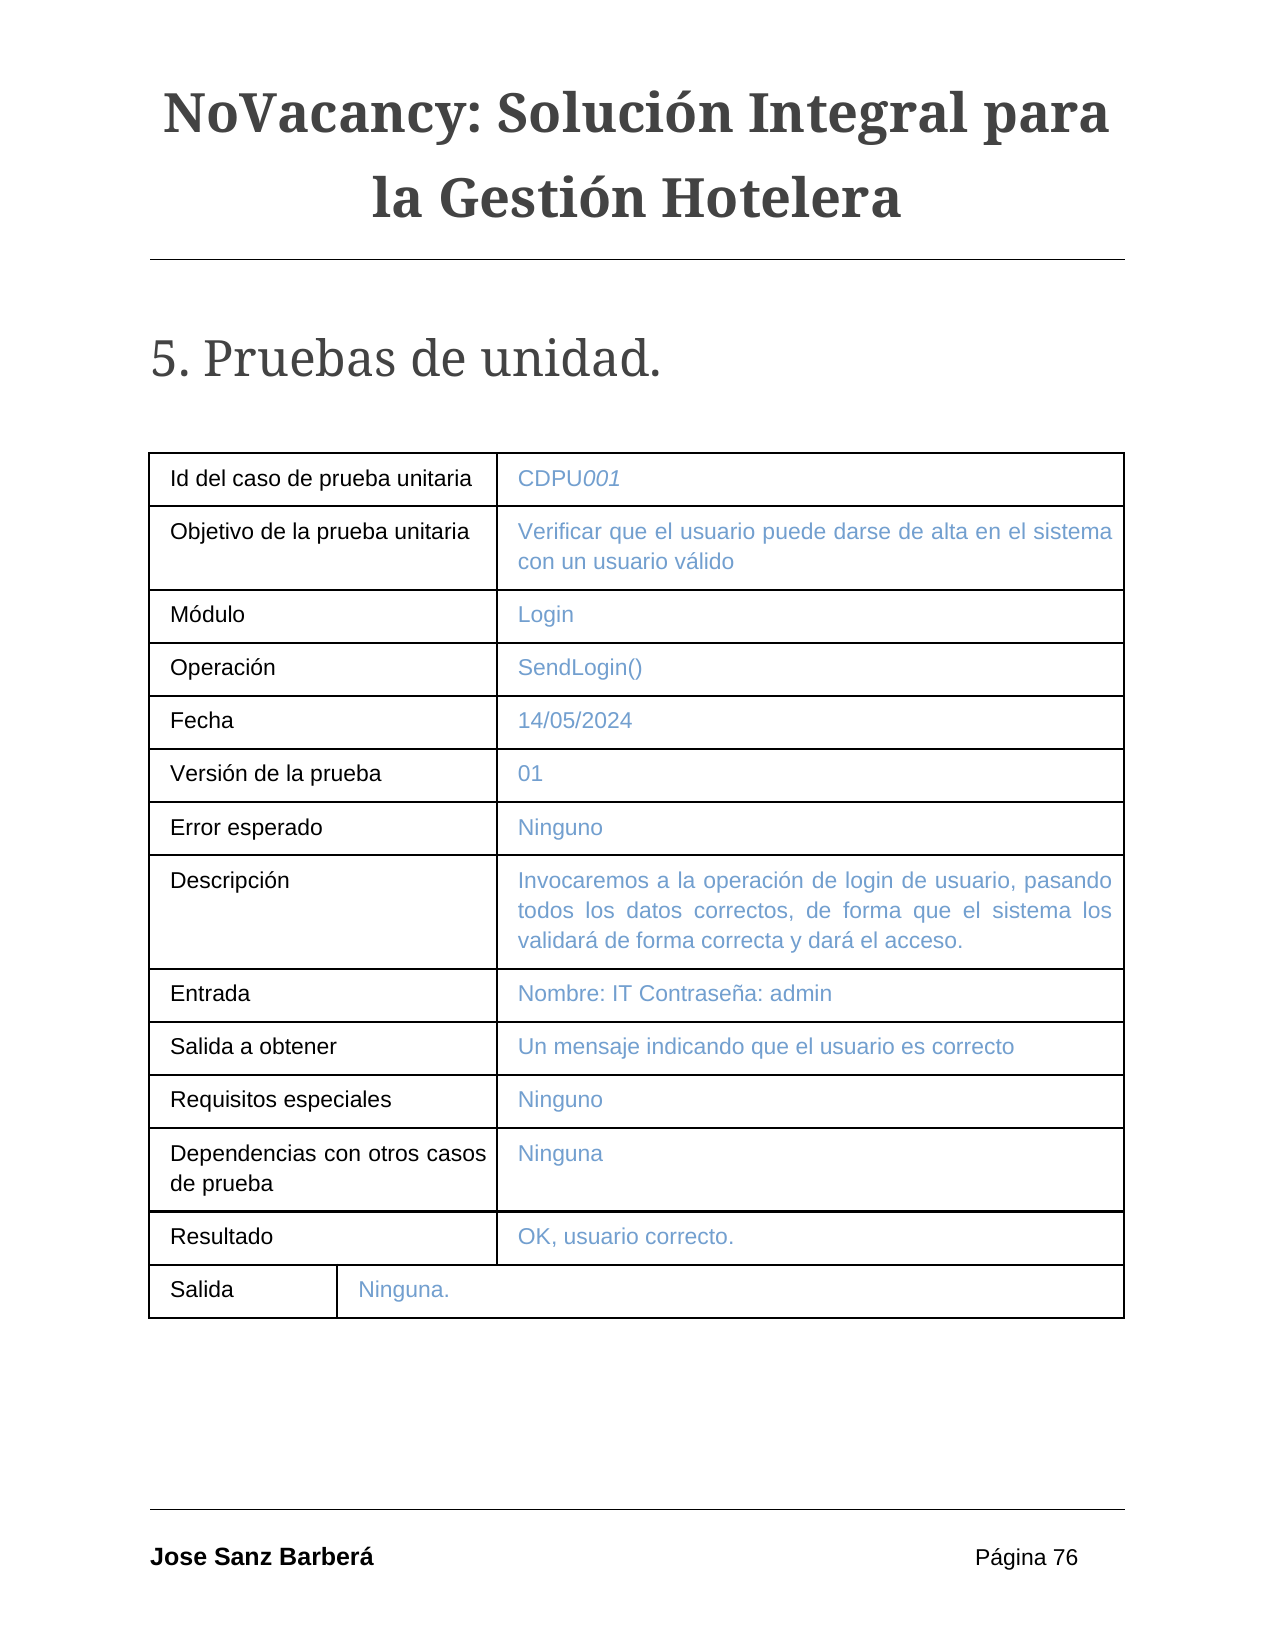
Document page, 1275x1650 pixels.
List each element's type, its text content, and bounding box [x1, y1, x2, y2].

table_cell Verificar que el usuario puede darse de alta en el sistema con un usuario válido [498, 507, 1123, 588]
table_cell Módulo [150, 591, 496, 642]
table_cell Dependencias con otros casos de prueba [150, 1129, 496, 1210]
table_cell 01 [498, 750, 1123, 801]
table_cell Nombre: IT Contraseña: admin [498, 970, 1123, 1021]
table_cell Resultado [150, 1213, 496, 1263]
table_cell Invocaremos a la operación de login de usuario, pasando todos los datos correctos, de forma que el sistema los validará de forma correcta y dará el acceso. [498, 856, 1123, 968]
table_cell Operación [150, 644, 496, 695]
table_cell Versión de la prueba [150, 750, 496, 801]
table_cell Objetivo de la prueba unitaria [150, 507, 496, 588]
table_cell 14/05/2024 [498, 697, 1123, 748]
table_cell Salida [150, 1266, 336, 1317]
table_cell OK, usuario correcto. [498, 1213, 1123, 1263]
table_cell Ninguna [498, 1129, 1123, 1210]
table_cell Salida a obtener [150, 1023, 496, 1074]
subtitle 5. Pruebas de unidad. [150, 323, 1125, 391]
table_cell Requisitos especiales [150, 1076, 496, 1127]
table_header CDPU001 [498, 454, 1123, 505]
table_cell Login [498, 591, 1123, 642]
table_cell SendLogin() [498, 644, 1123, 695]
table_cell Ninguno [498, 1076, 1123, 1127]
table_cell Fecha [150, 697, 496, 748]
table_header Id del caso de prueba unitaria [150, 454, 496, 505]
table_cell Un mensaje indicando que el usuario es correcto [498, 1023, 1123, 1074]
table_cell Ninguna. [338, 1266, 1123, 1317]
table_cell Error esperado [150, 803, 496, 854]
table_cell Descripción [150, 856, 496, 968]
table_cell Entrada [150, 970, 496, 1021]
table_cell Ninguno [498, 803, 1123, 854]
